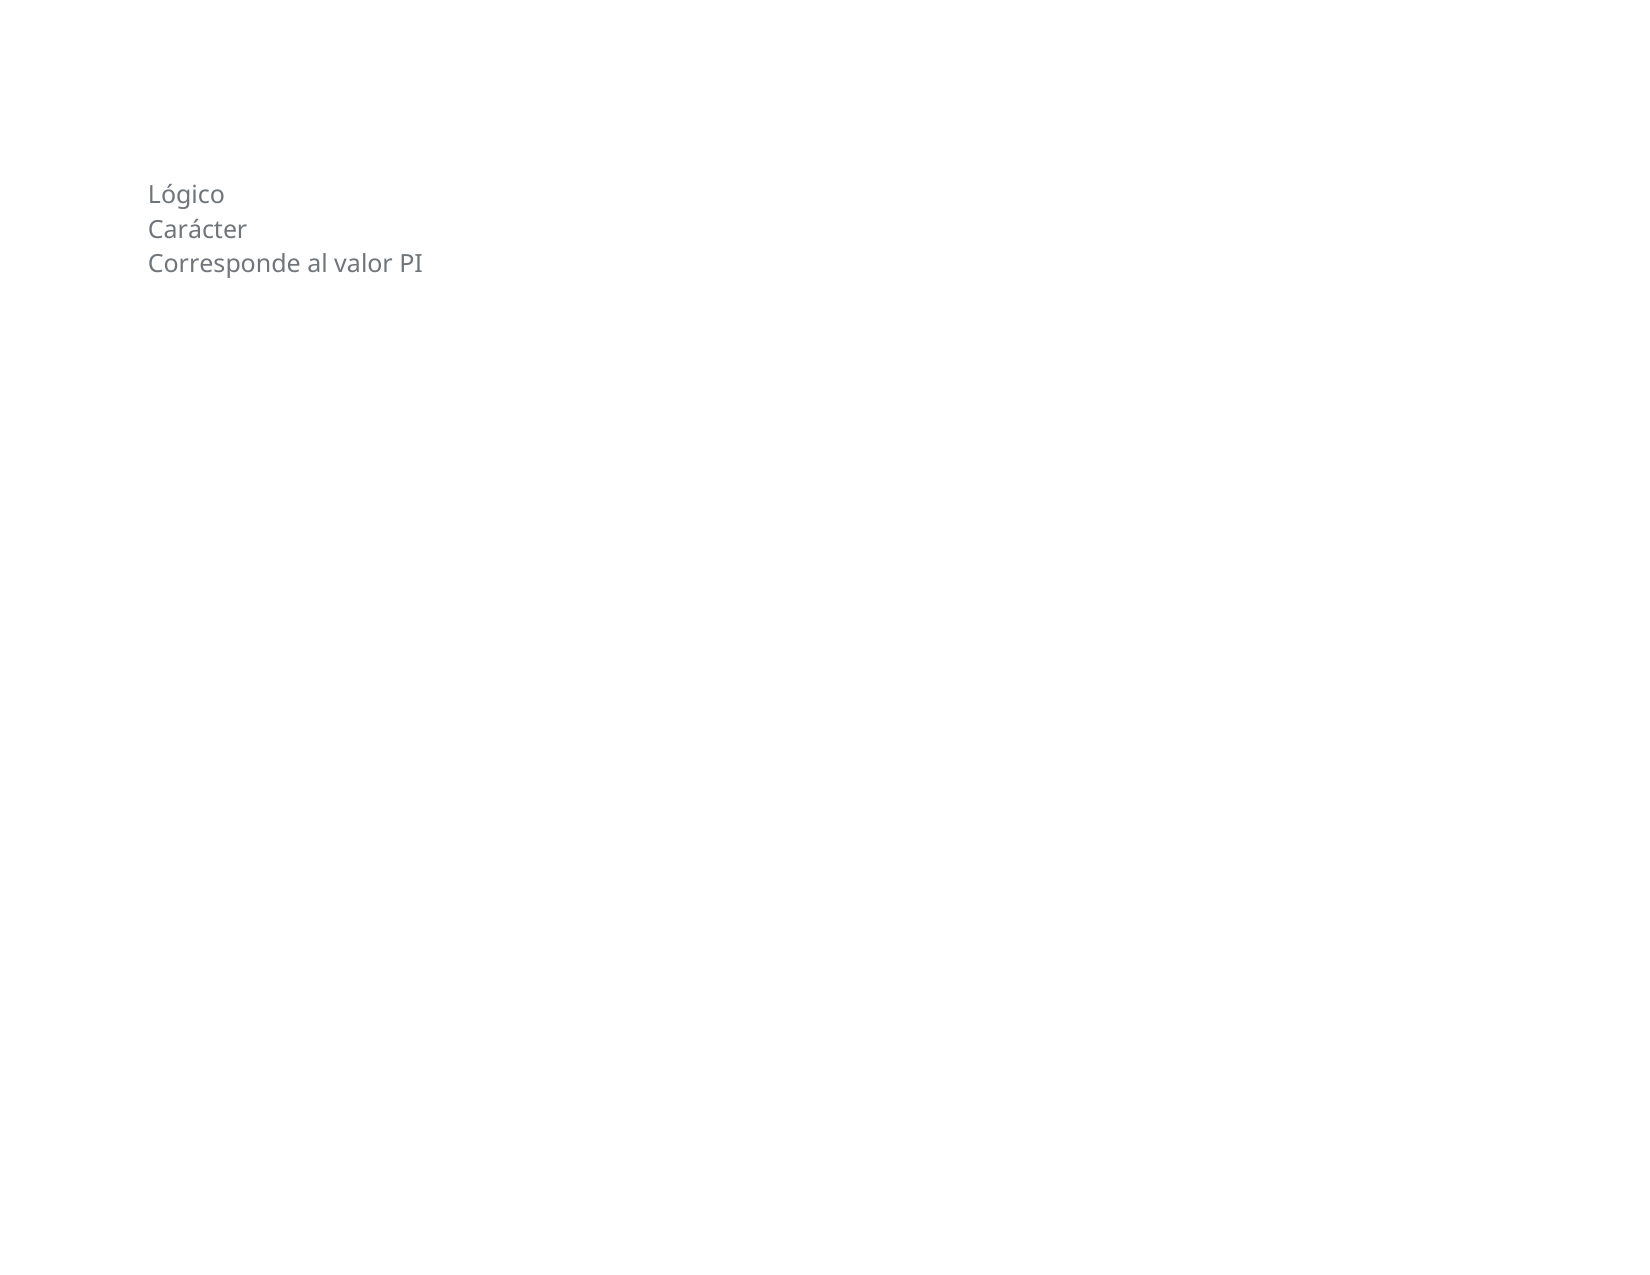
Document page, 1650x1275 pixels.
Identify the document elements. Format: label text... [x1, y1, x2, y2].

text Lógico [148, 177, 1502, 211]
text Corresponde al valor PI [148, 245, 1502, 279]
text Carácter [148, 211, 1502, 245]
